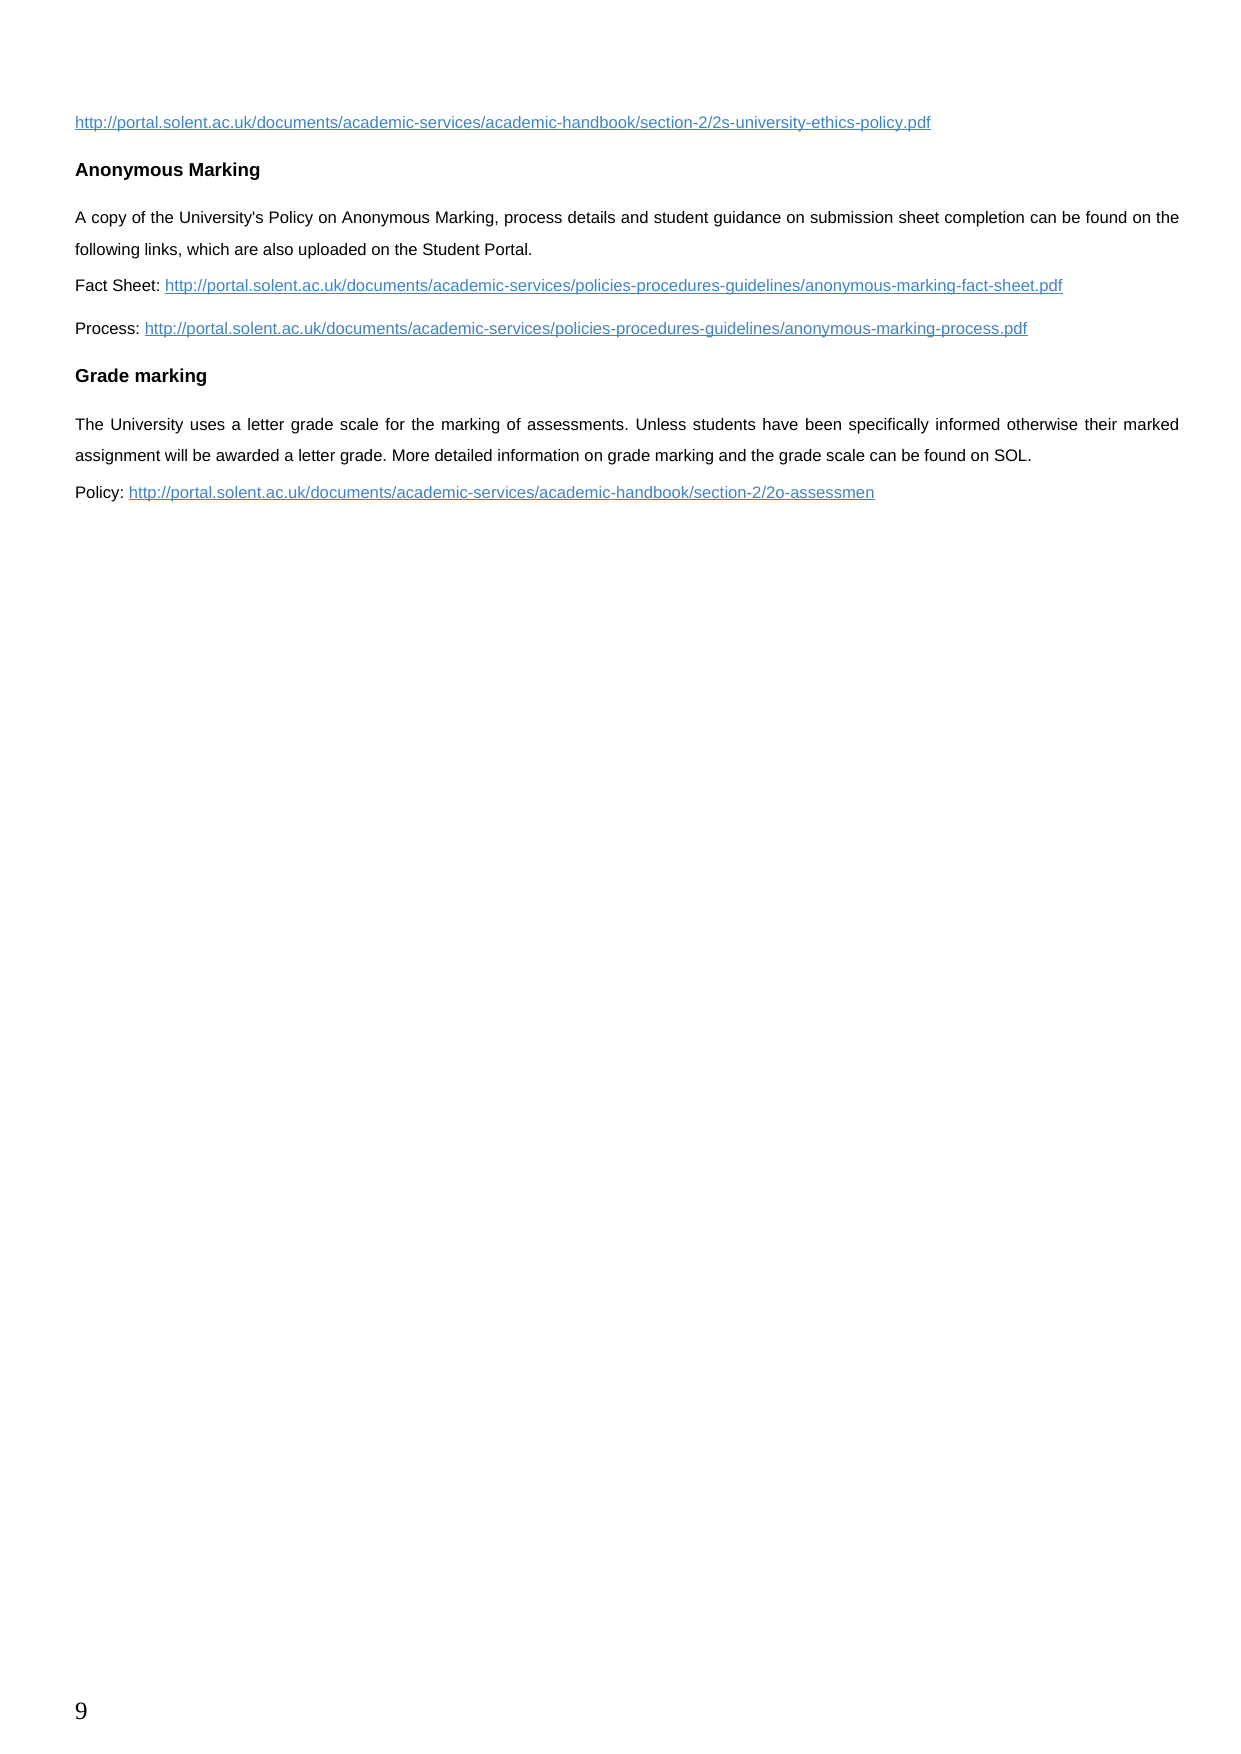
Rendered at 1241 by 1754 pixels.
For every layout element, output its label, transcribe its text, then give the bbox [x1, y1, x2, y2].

text Process: http://portal.solent.ac.uk/documents/academic-services/policies-procedures-guidelines/anonymous-marking-process.pdf [75, 318, 1207, 338]
text Fact Sheet: http://portal.solent.ac.uk/documents/academic-services/policies-procedures-guidelines/anonymous-marking-fact-sheet.pdf [75, 276, 1207, 295]
text Policy: http://portal.solent.ac.uk/documents/academic-services/academic-handbook/section-2/2o-assessmen [75, 482, 1207, 502]
text The University uses a letter grade scale for the marking of assessments. Unless students have been specifically informed otherwise their marked assignment will be awarded a letter grade. More detailed information on grade marking and the grade scale can be found on SOL. [75, 415, 1180, 465]
text Anonymous Marking [75, 159, 1207, 180]
text Grade marking [75, 365, 1207, 387]
text A copy of the University's Policy on Anonymous Marking, process details and student guidance on submission sheet completion can be found on the following links, which are also uploaded on the Student Portal. [75, 208, 1182, 259]
text http://portal.solent.ac.uk/documents/academic-services/academic-handbook/section-2/2s-university-ethics-policy.pdf [75, 112, 1207, 132]
